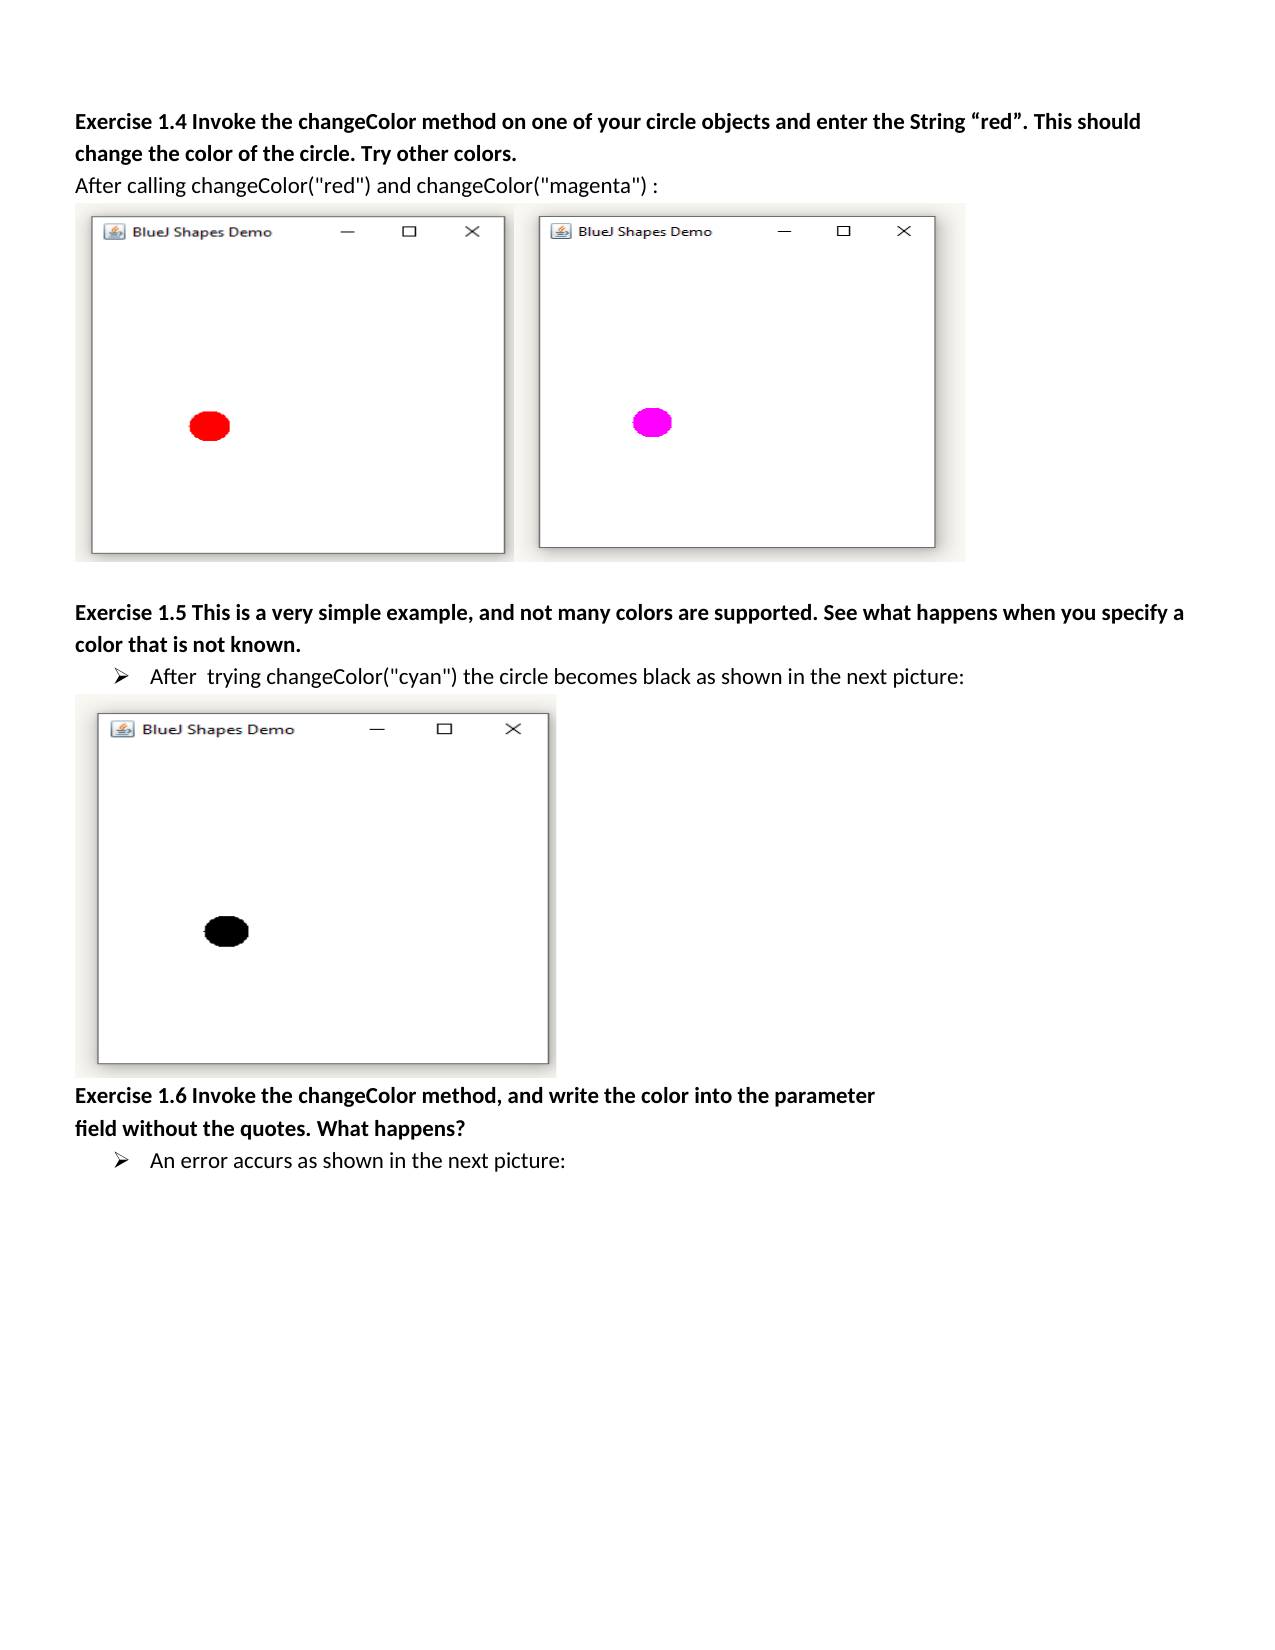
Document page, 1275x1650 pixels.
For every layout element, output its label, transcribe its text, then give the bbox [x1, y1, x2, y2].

picture [75, 203, 966, 562]
text field without the quotes. What happens? [75, 1114, 1200, 1142]
text Exercise 1.5 This is a very simple example, and not many colors are supported. See what happens when you specify a color that is not known. [75, 598, 1200, 658]
text Exercise 1.6 Invoke the changeColor method, and write the color into the parameter [75, 1081, 1200, 1109]
list After trying changeColor("cyan") the circle becomes black as shown in the next picture: [112, 662, 1200, 690]
text After calling changeColor("red") and changeColor("magenta") : [75, 172, 1200, 199]
picture [75, 694, 557, 1078]
text Exercise 1.4 Invoke the changeColor method on one of your circle objects and enter the String “red”. This should change the color of the circle. Try other colors. [75, 107, 1200, 167]
list An error accurs as shown in the next picture: [112, 1146, 1200, 1174]
